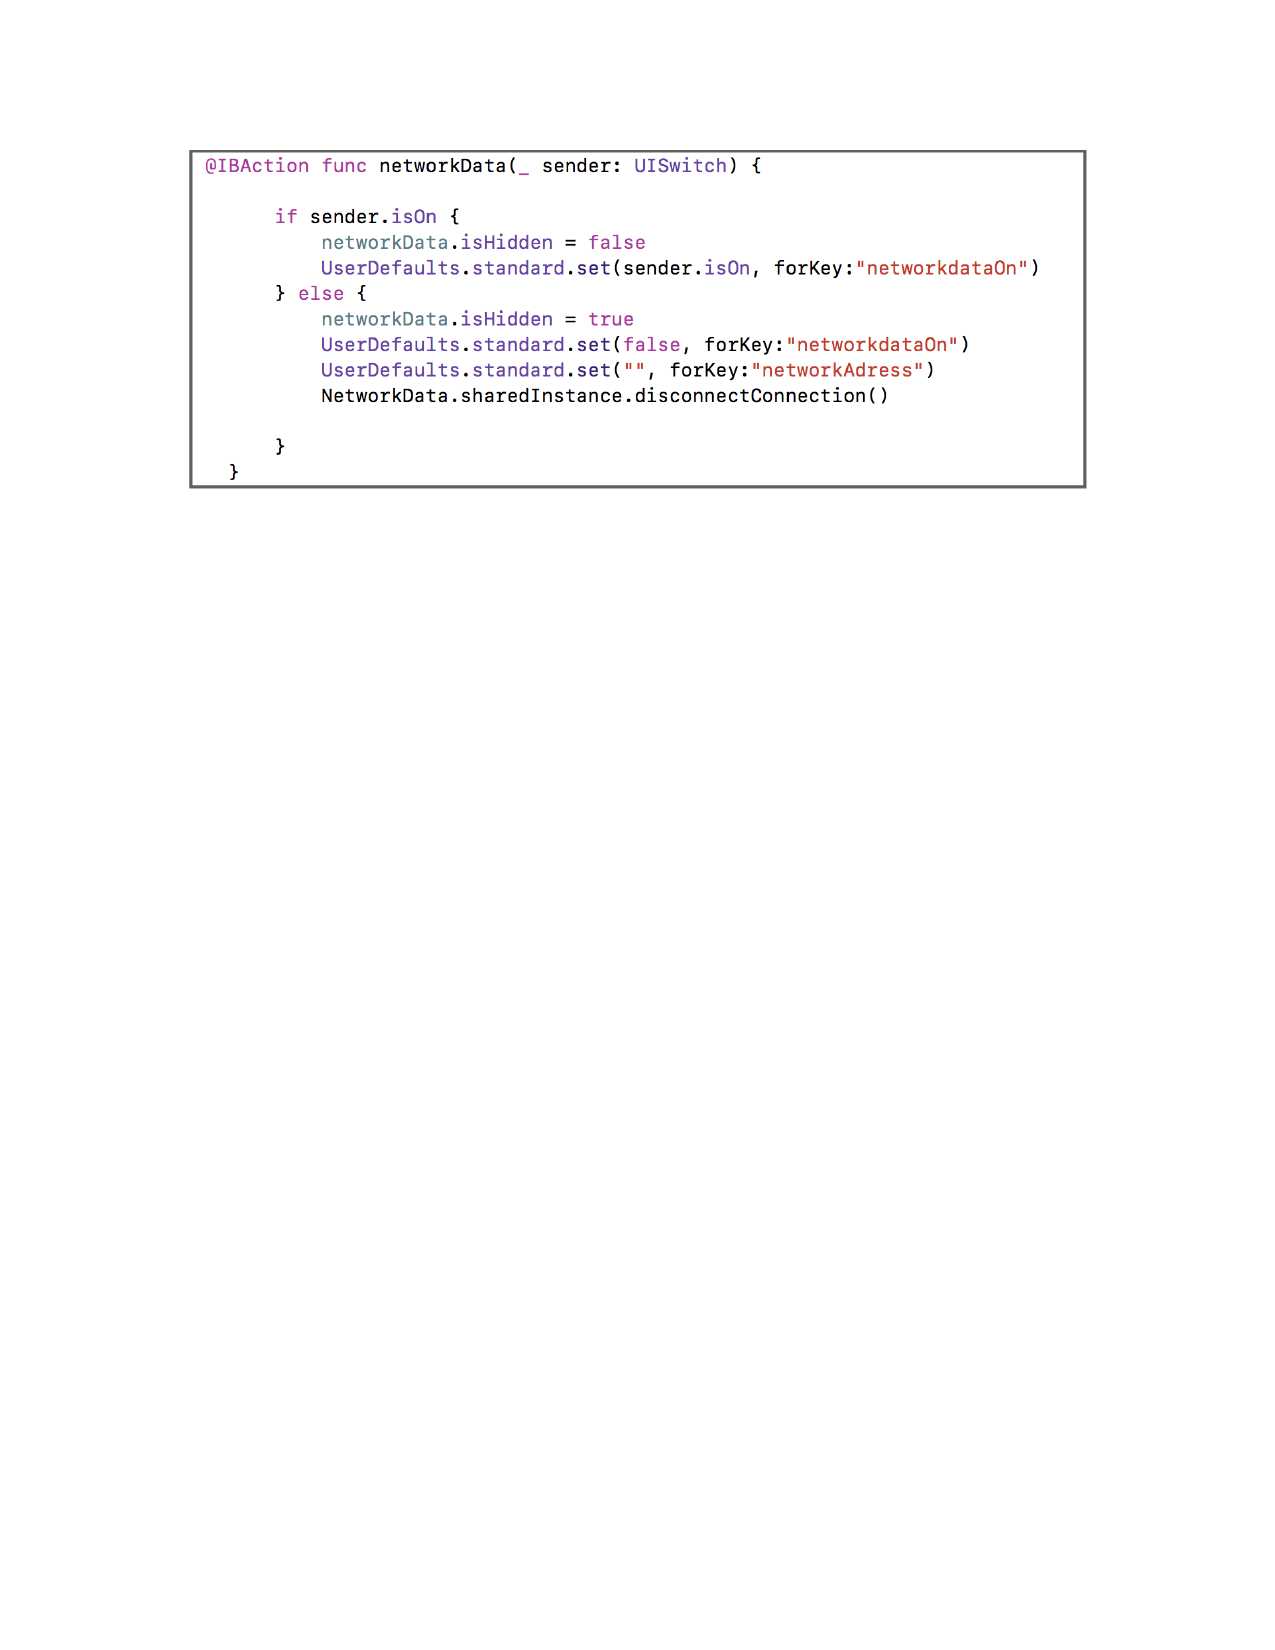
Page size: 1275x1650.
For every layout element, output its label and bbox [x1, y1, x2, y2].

picture [187, 150, 1088, 492]
